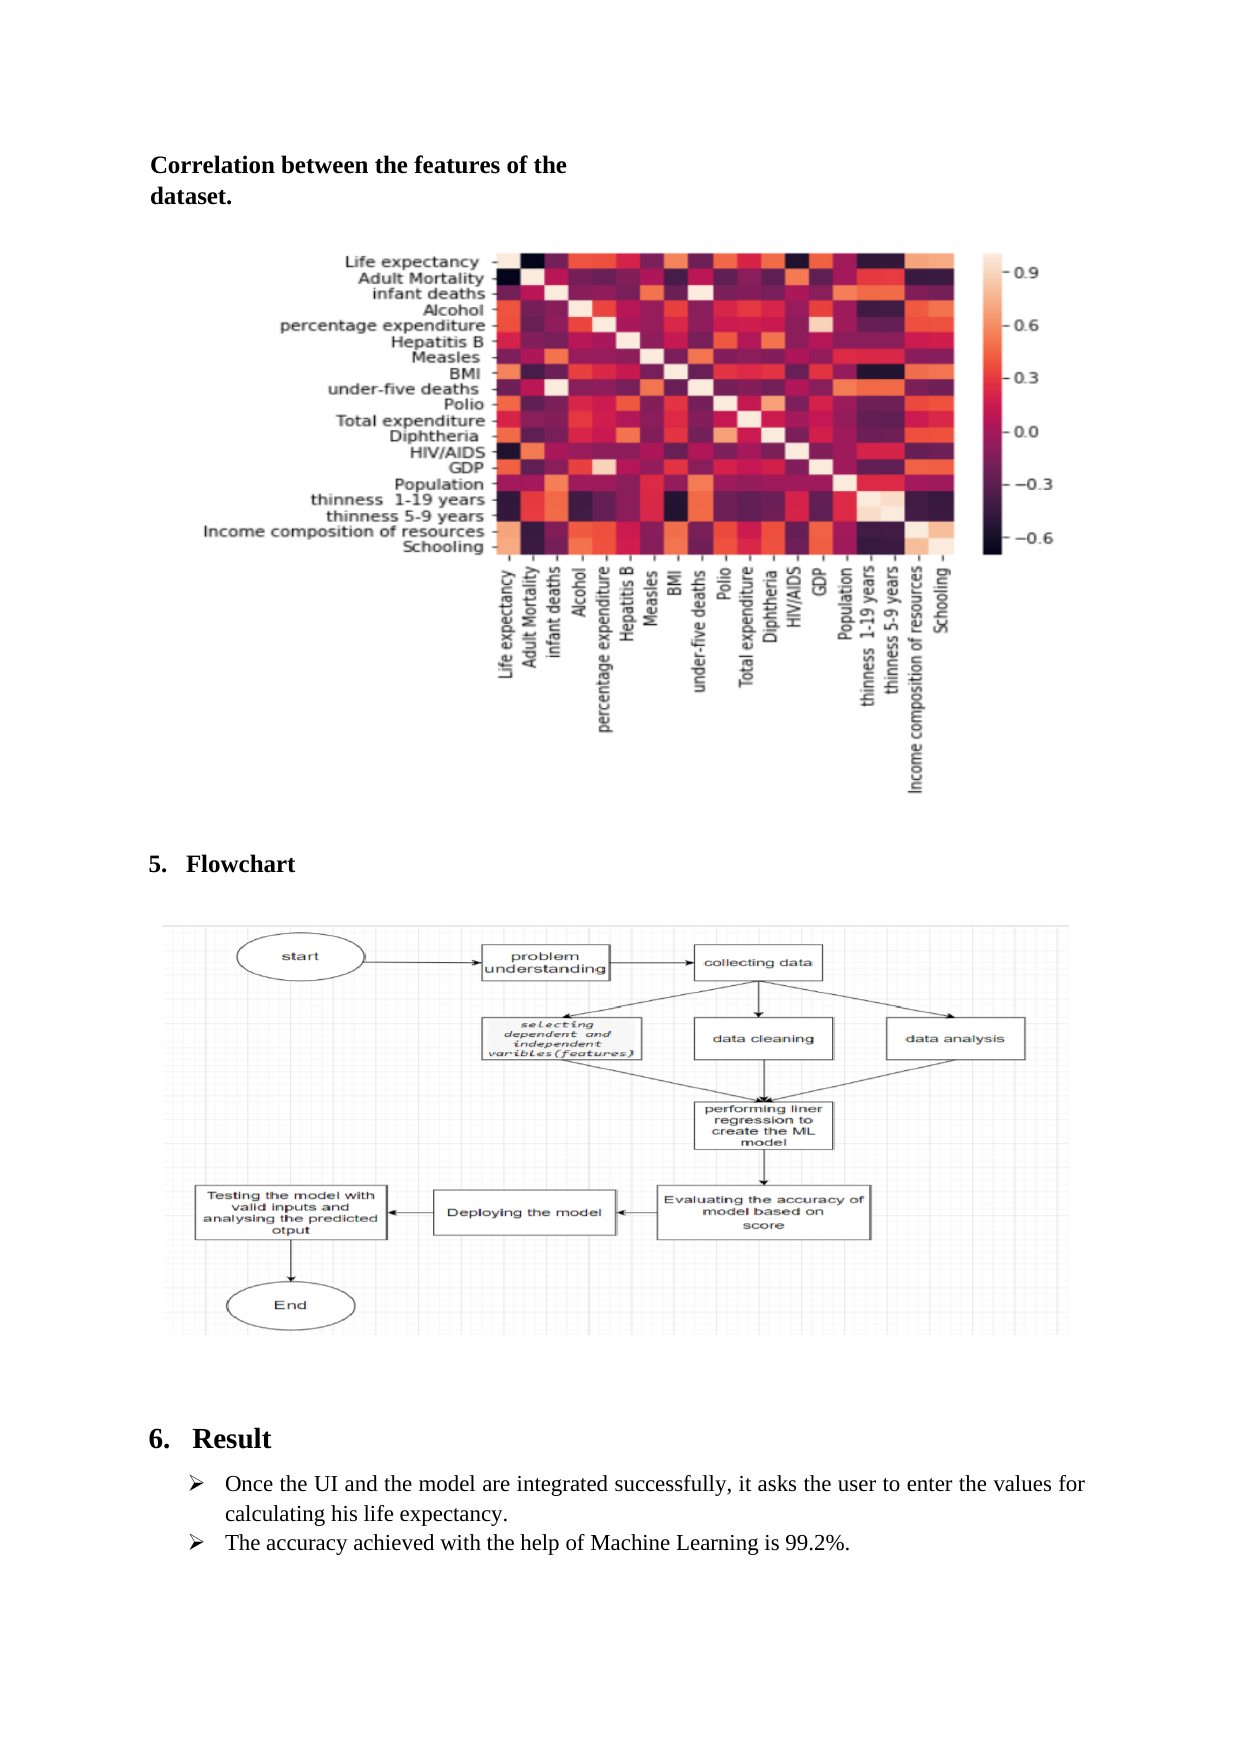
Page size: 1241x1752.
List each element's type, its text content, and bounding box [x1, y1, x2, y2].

subtitle 6. Result [148, 1422, 1087, 1455]
picture [149, 918, 1087, 1336]
picture [149, 244, 1086, 810]
text Correlation between the features of the dataset. [150, 150, 628, 209]
list Once the UI and the model are integrated successfully, it asks the user to enter the values for calculating his life expectancy. [187, 1471, 1087, 1526]
list The accuracy achieved with the help of Machine Learning is 99.2%. [187, 1529, 1087, 1556]
text 5. Flowchart [148, 849, 1087, 878]
